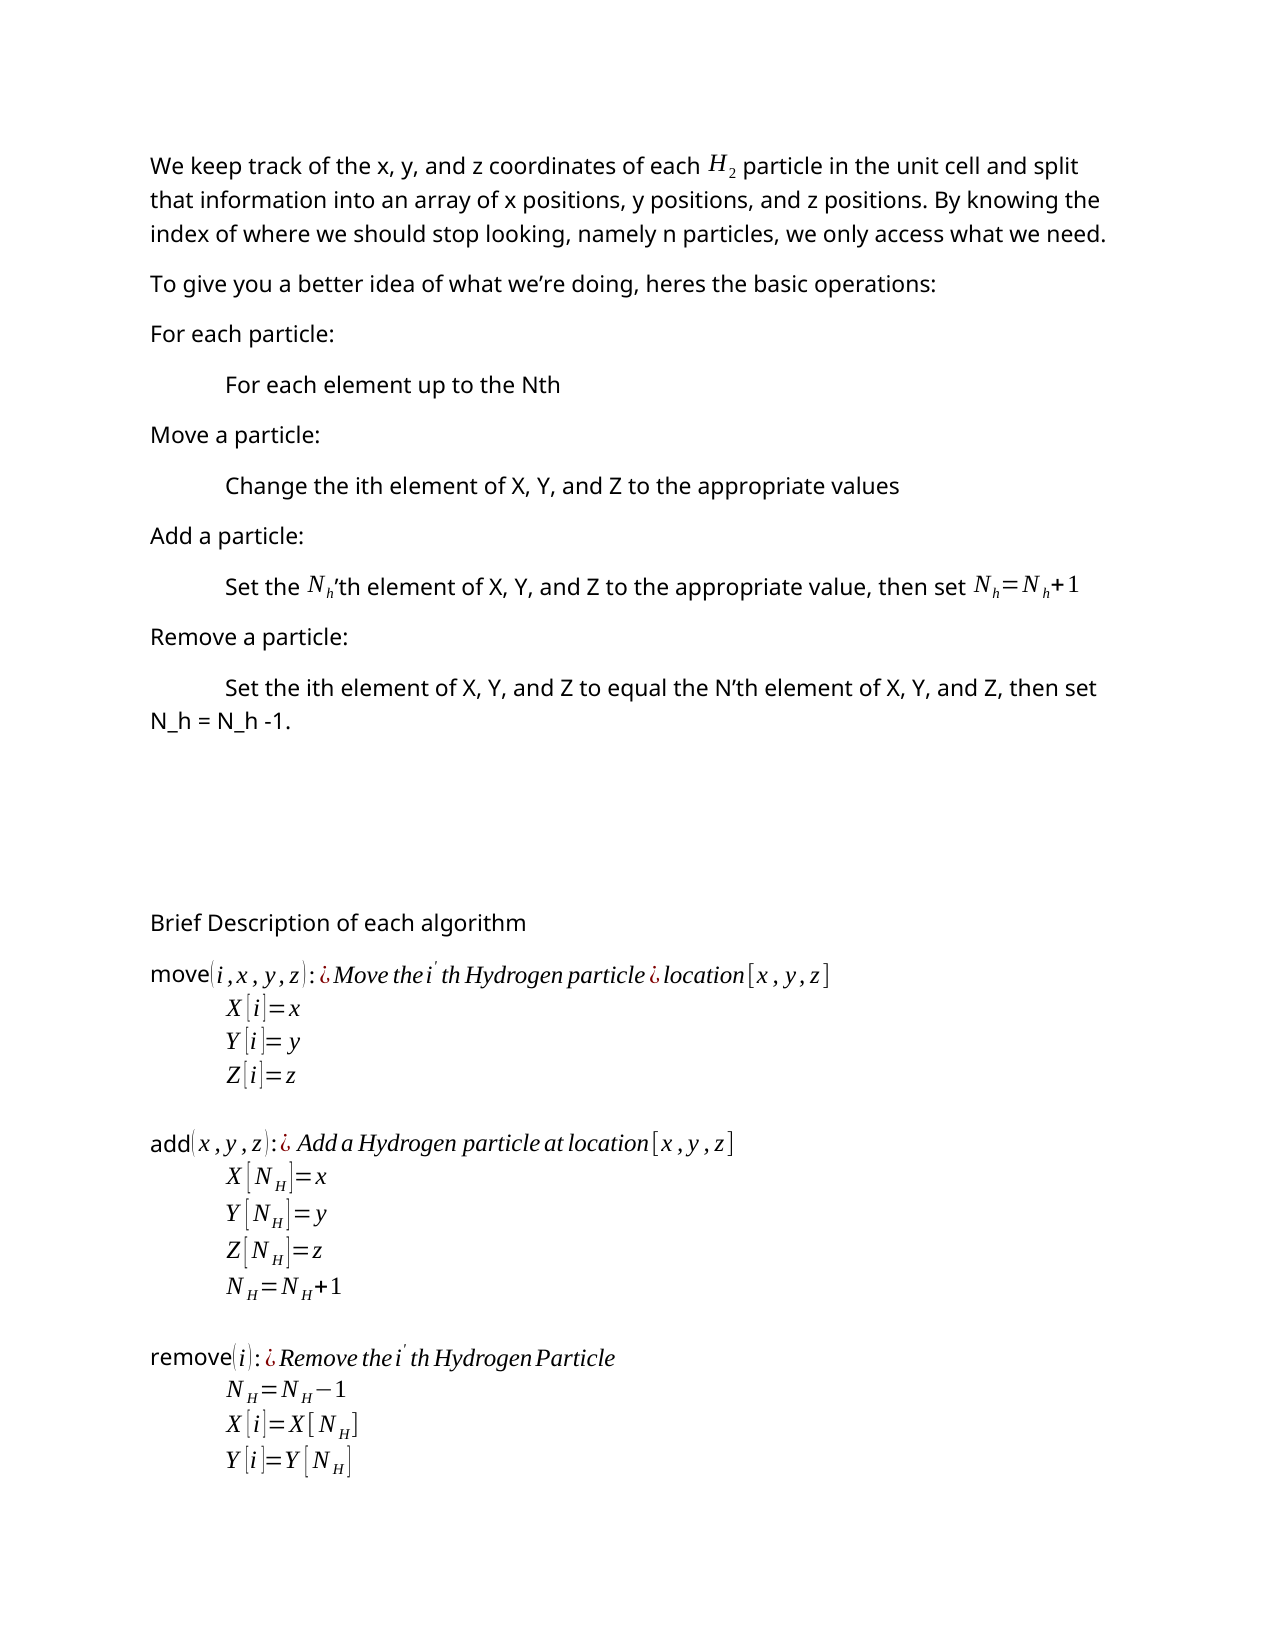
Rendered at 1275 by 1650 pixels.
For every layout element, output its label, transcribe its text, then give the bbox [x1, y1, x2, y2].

text Change the ith element of X, Y, and Z to the appropriate values [150, 470, 1125, 501]
text Set the ’th element of X, Y, and Z to the appropriate value, then set [150, 571, 1125, 602]
text For each element up to the Nth [150, 369, 1125, 400]
text Remove a particle: [150, 621, 1125, 652]
text Move a particle: [150, 419, 1125, 451]
text remove [150, 1340, 1125, 1373]
text add [150, 1127, 1125, 1159]
text To give you a better idea of what we’re doing, heres the basic operations: [150, 268, 1125, 299]
text Set the ith element of X, Y, and Z to equal the N’th element of X, Y, and Z, then set N_h = N_h -1. [150, 671, 1125, 736]
text Add a particle: [150, 520, 1125, 551]
text move [150, 957, 1125, 990]
text For each particle: [150, 318, 1125, 350]
text Brief Description of each algorithm [150, 907, 1125, 938]
text We keep track of the x, y, and z coordinates of each particle in the unit cell and split that information into an array of x positions, y positions, and z positions. By knowing the index of where we should stop looking, namely n particles, we only access what we need. [150, 150, 1125, 249]
